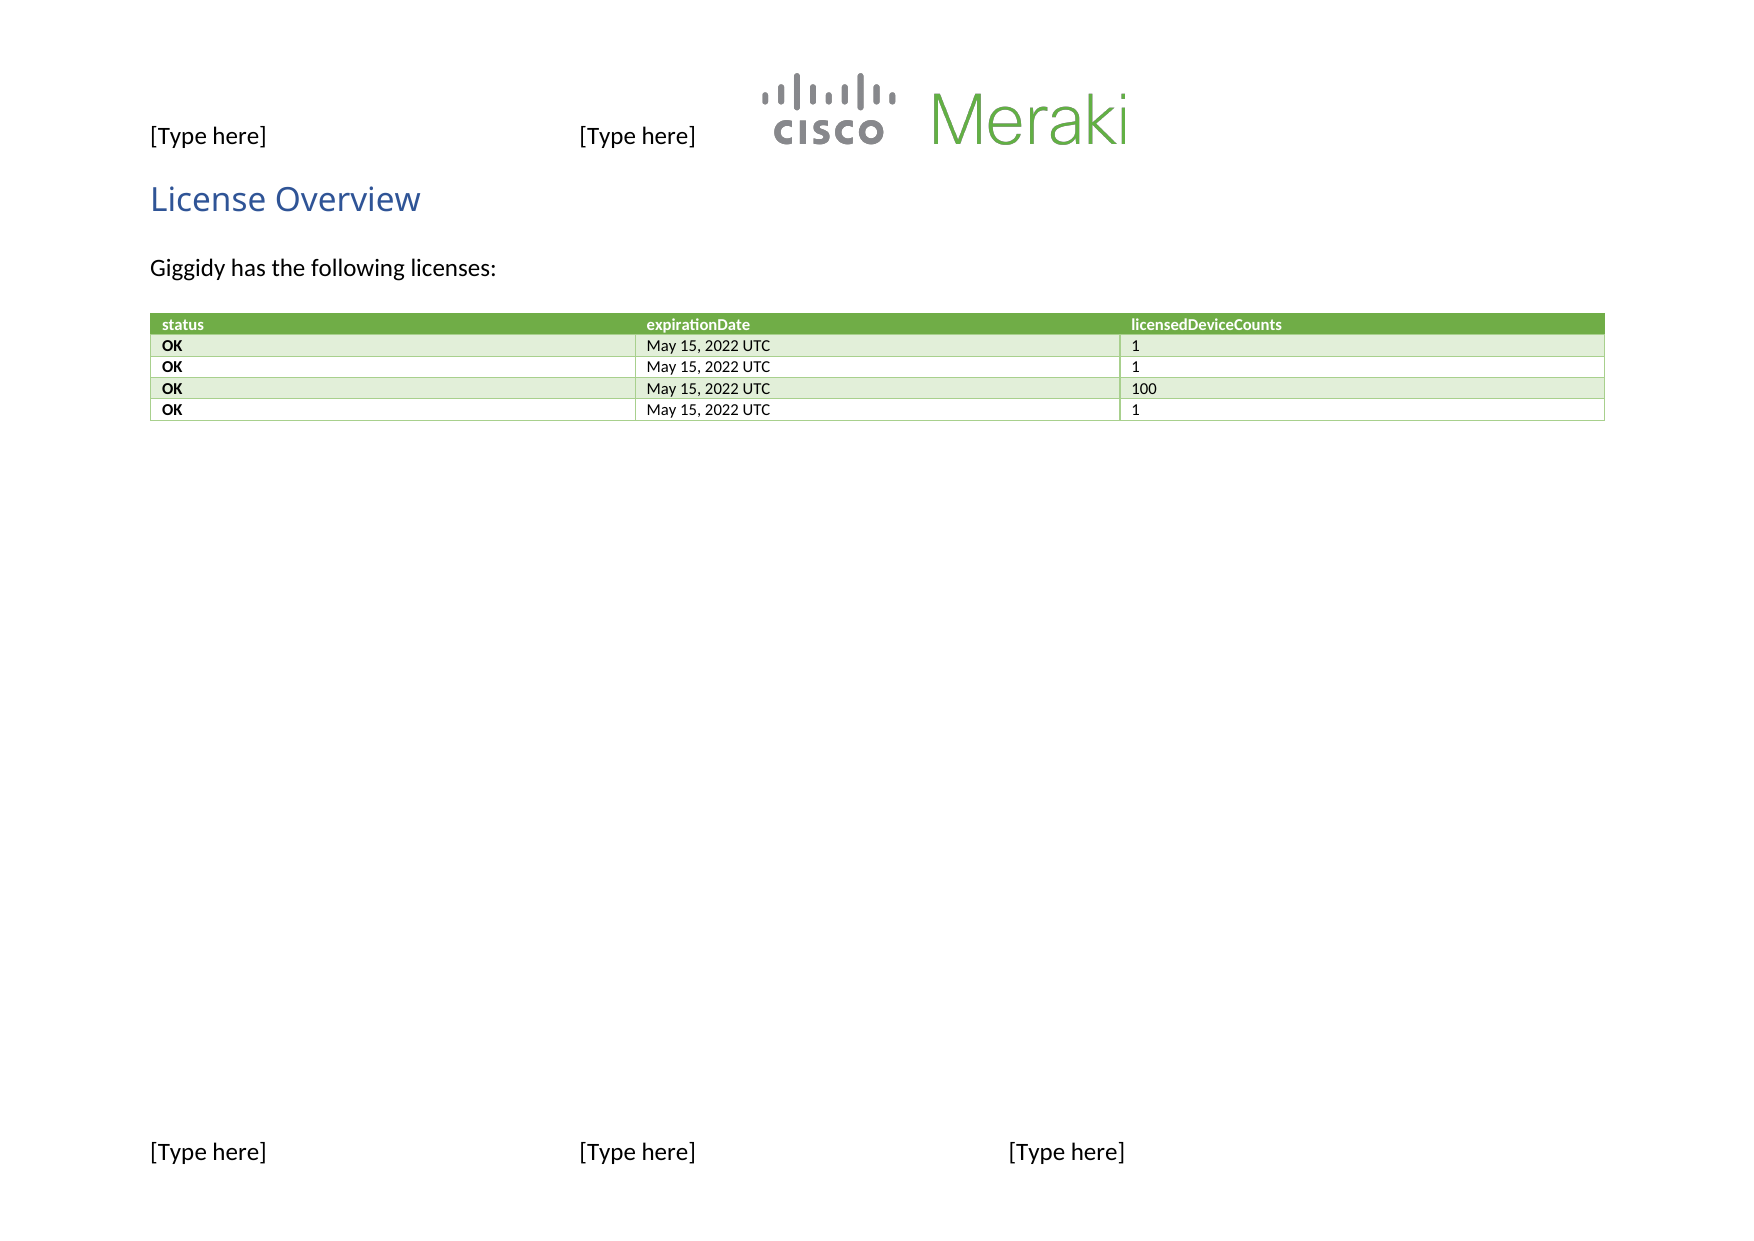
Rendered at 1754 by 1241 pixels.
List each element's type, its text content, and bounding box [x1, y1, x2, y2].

table_cell 1 [1121, 399, 1604, 419]
picture [762, 73, 1125, 145]
table_cell OK [151, 378, 635, 398]
table_cell 1 [1121, 357, 1604, 377]
text Giggidy has the following licenses: [150, 221, 1604, 313]
table_cell OK [151, 399, 635, 419]
table_header status [151, 314, 635, 334]
table_header licensedDeviceCounts [1121, 314, 1604, 334]
table_cell 1 [1121, 335, 1604, 356]
table_cell May 15, 2022 UTC [636, 357, 1119, 377]
table_cell May 15, 2022 UTC [636, 378, 1119, 398]
table_cell 100 [1121, 378, 1604, 398]
table_header expirationDate [636, 314, 1119, 334]
subtitle License Overview [150, 176, 1604, 221]
table_cell May 15, 2022 UTC [636, 335, 1119, 356]
table_cell OK [151, 335, 635, 356]
table_cell May 15, 2022 UTC [636, 399, 1119, 419]
table_cell OK [151, 357, 635, 377]
